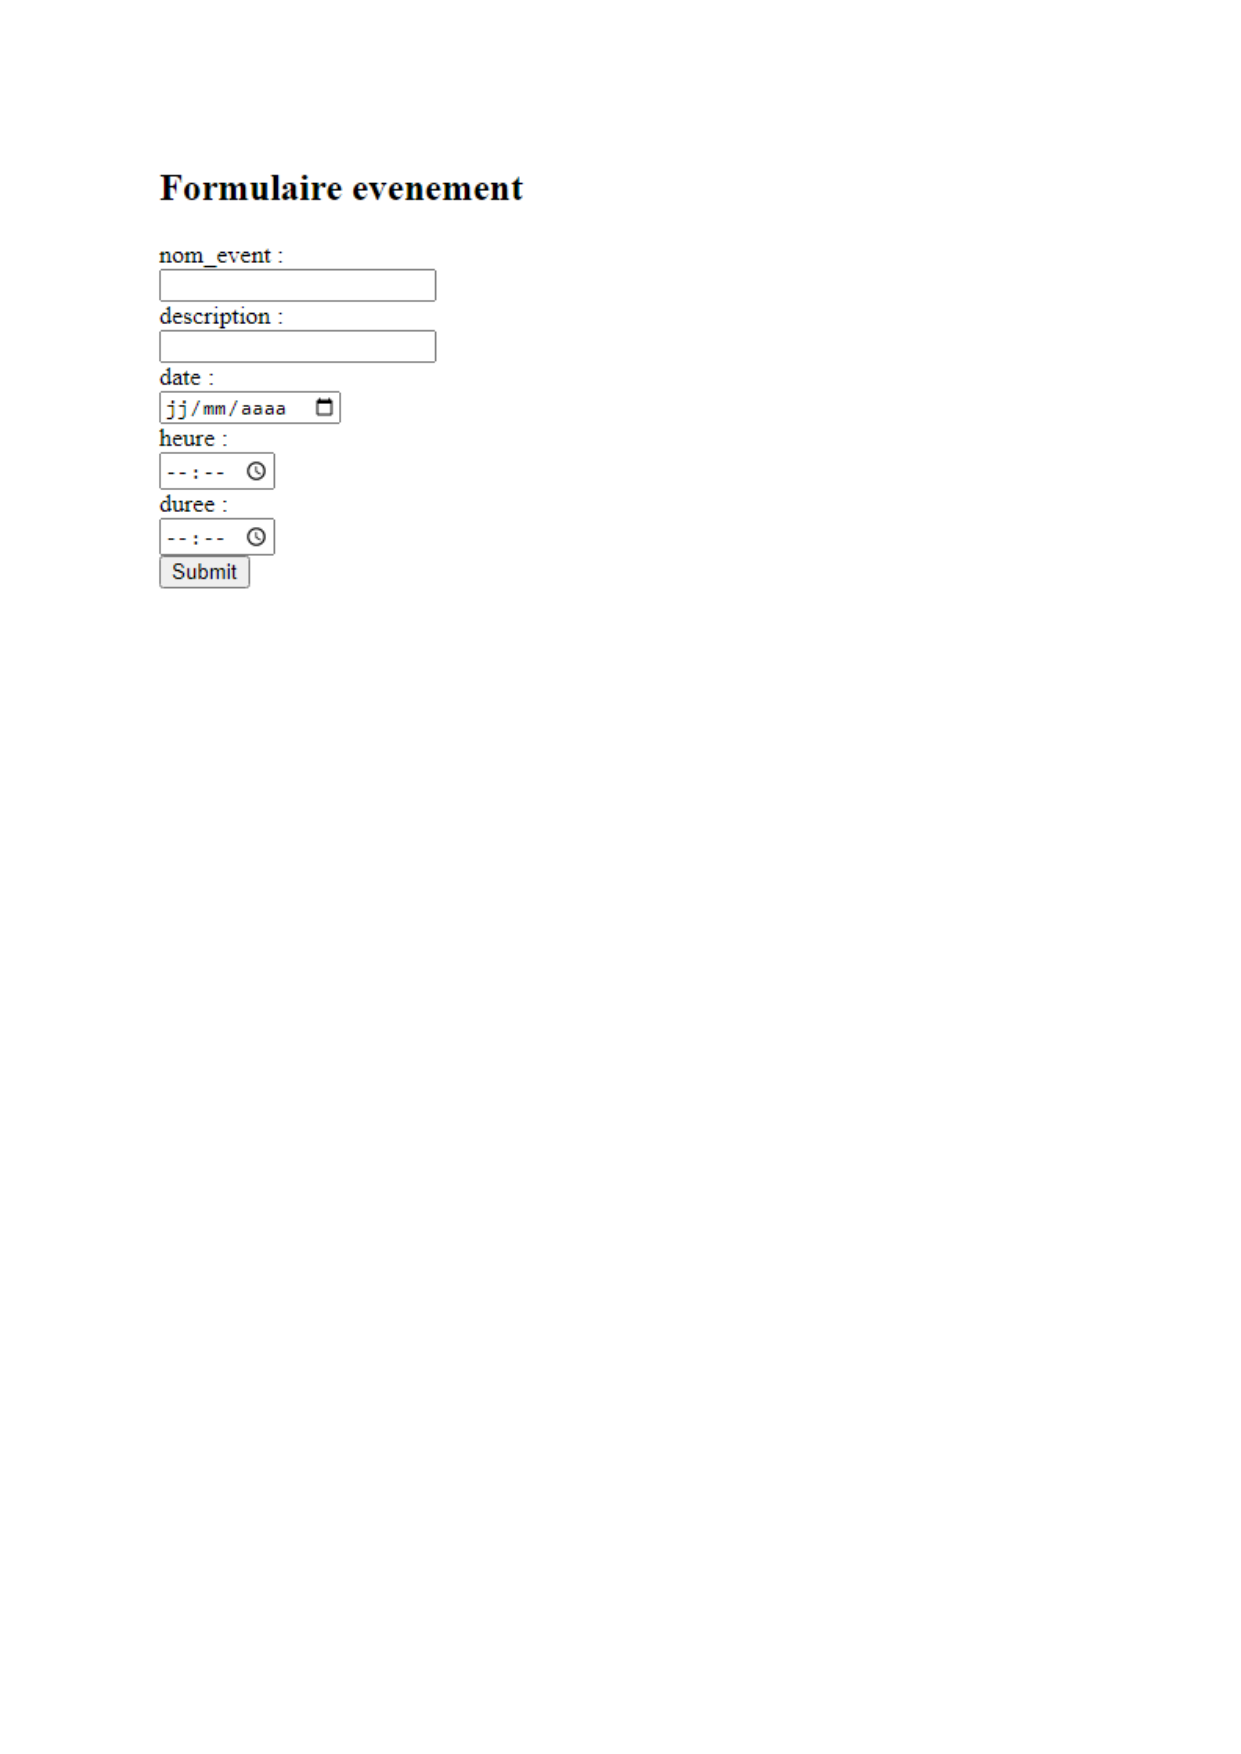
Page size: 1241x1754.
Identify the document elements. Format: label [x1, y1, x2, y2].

picture [147, 147, 681, 725]
